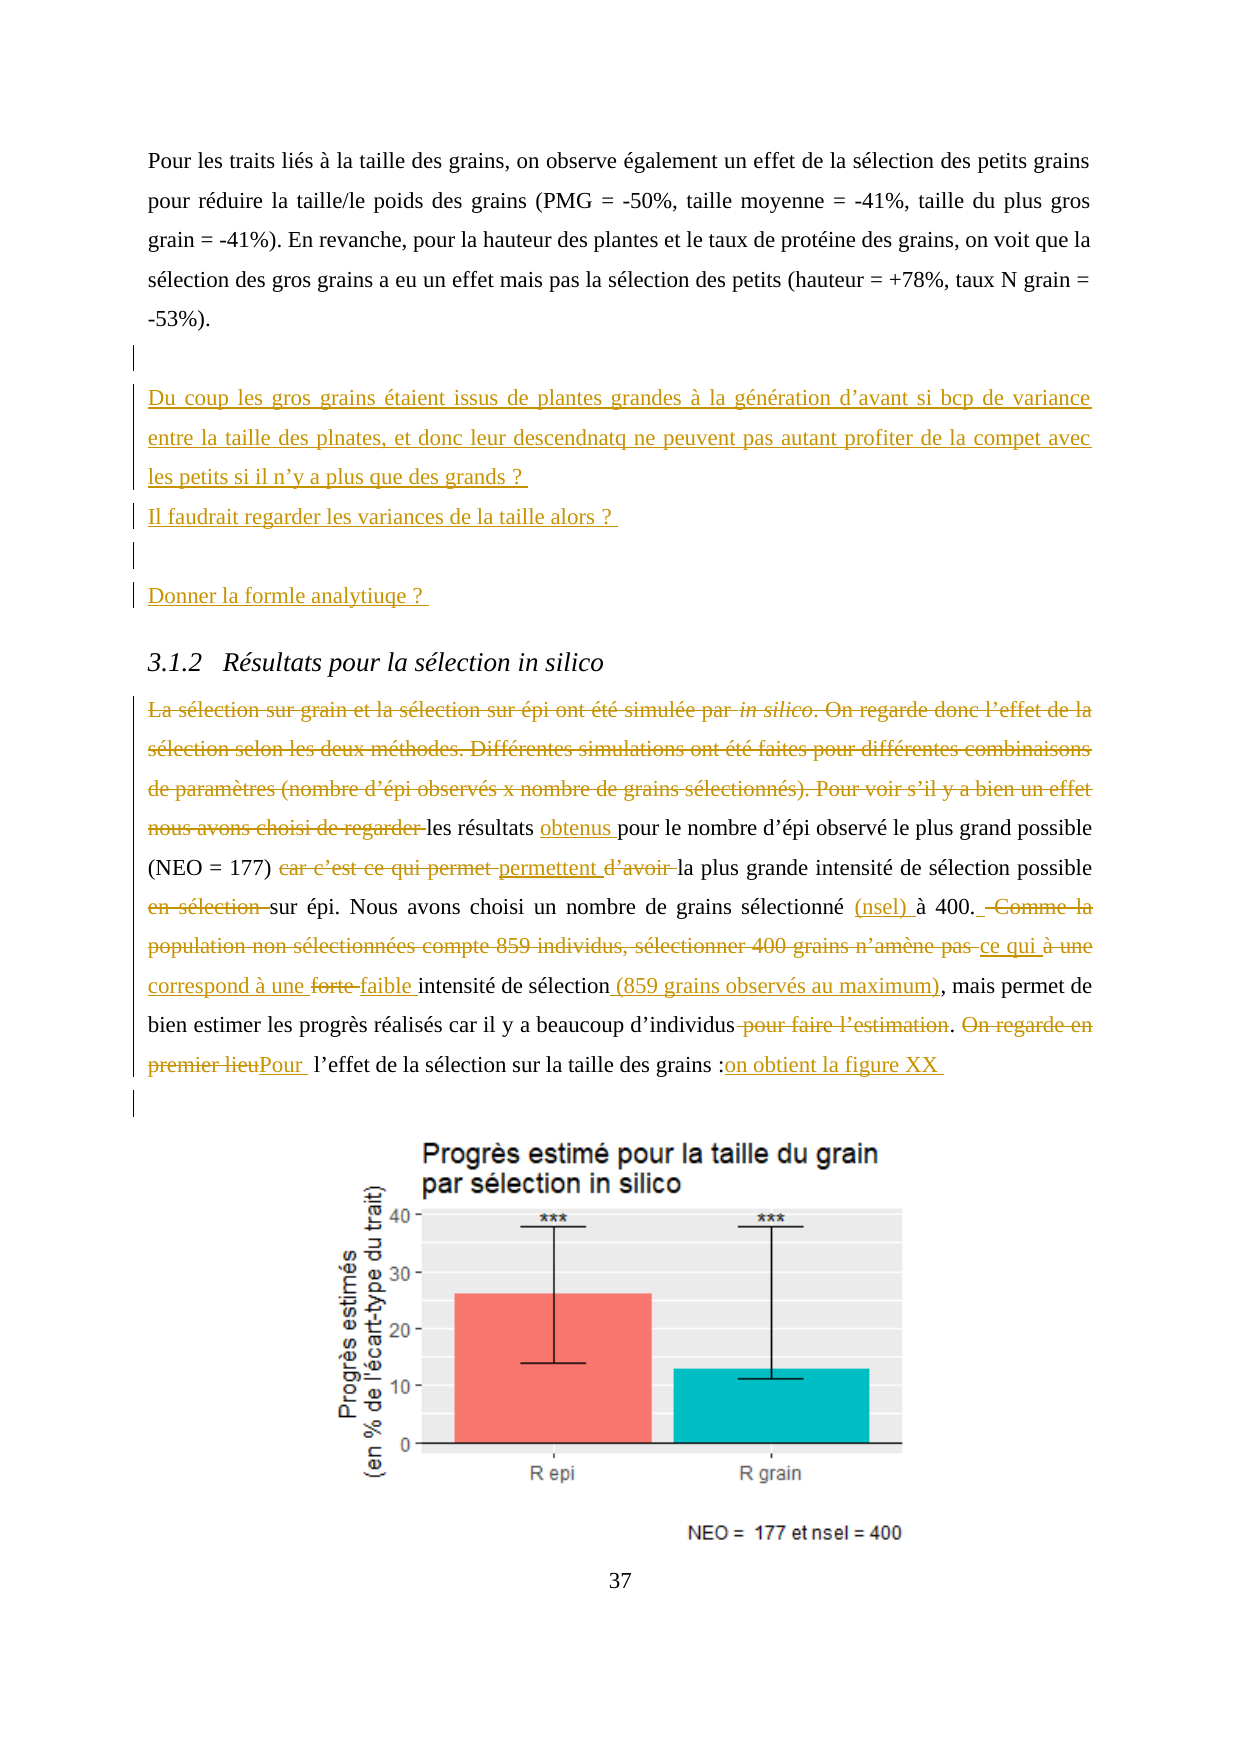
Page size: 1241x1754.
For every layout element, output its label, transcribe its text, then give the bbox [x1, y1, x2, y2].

text les résultats pour le nombre d’épi observé le plus grand possible (NEO = 177) la plus grande intensité de sélection possible sur épi. Nous avons choisi un nombre de grains sélectionné à 400.intensité de sélection, mais permet de bien estimer les progrès réalisés car il y a beaucoup d’individus. l’effet de la sélection sur la taille des grains : [148, 790, 1093, 1077]
subtitle Résultats pour la sélection in silico [148, 646, 1093, 677]
picture [325, 1130, 915, 1554]
text les résultats pour le nombre d’épi observé le plus grand possible (NEO = 177) la plus grande intensité de sélection possible sur épi. Nous avons choisi un nombre de grains sélectionné à 400.intensité de sélection, mais permet de bien estimer les progrès réalisés car il y a beaucoup d’individus. l’effet de la sélection sur la taille des grains : [148, 696, 1093, 789]
text Pour les traits liés à la taille des grains, on observe également un effet de la sélection des petits grains pour réduire la taille/le poids des grains (PMG = -50%, taille moyenne = -41%, taille du plus gros grain = -41%). En revanche, pour la hauteur des plantes et le taux de protéine des grains, on voit que la sélection des gros grains a eu un effet mais pas la sélection des petits (hauteur = +78%, taux N grain = -53%). [148, 148, 1093, 332]
